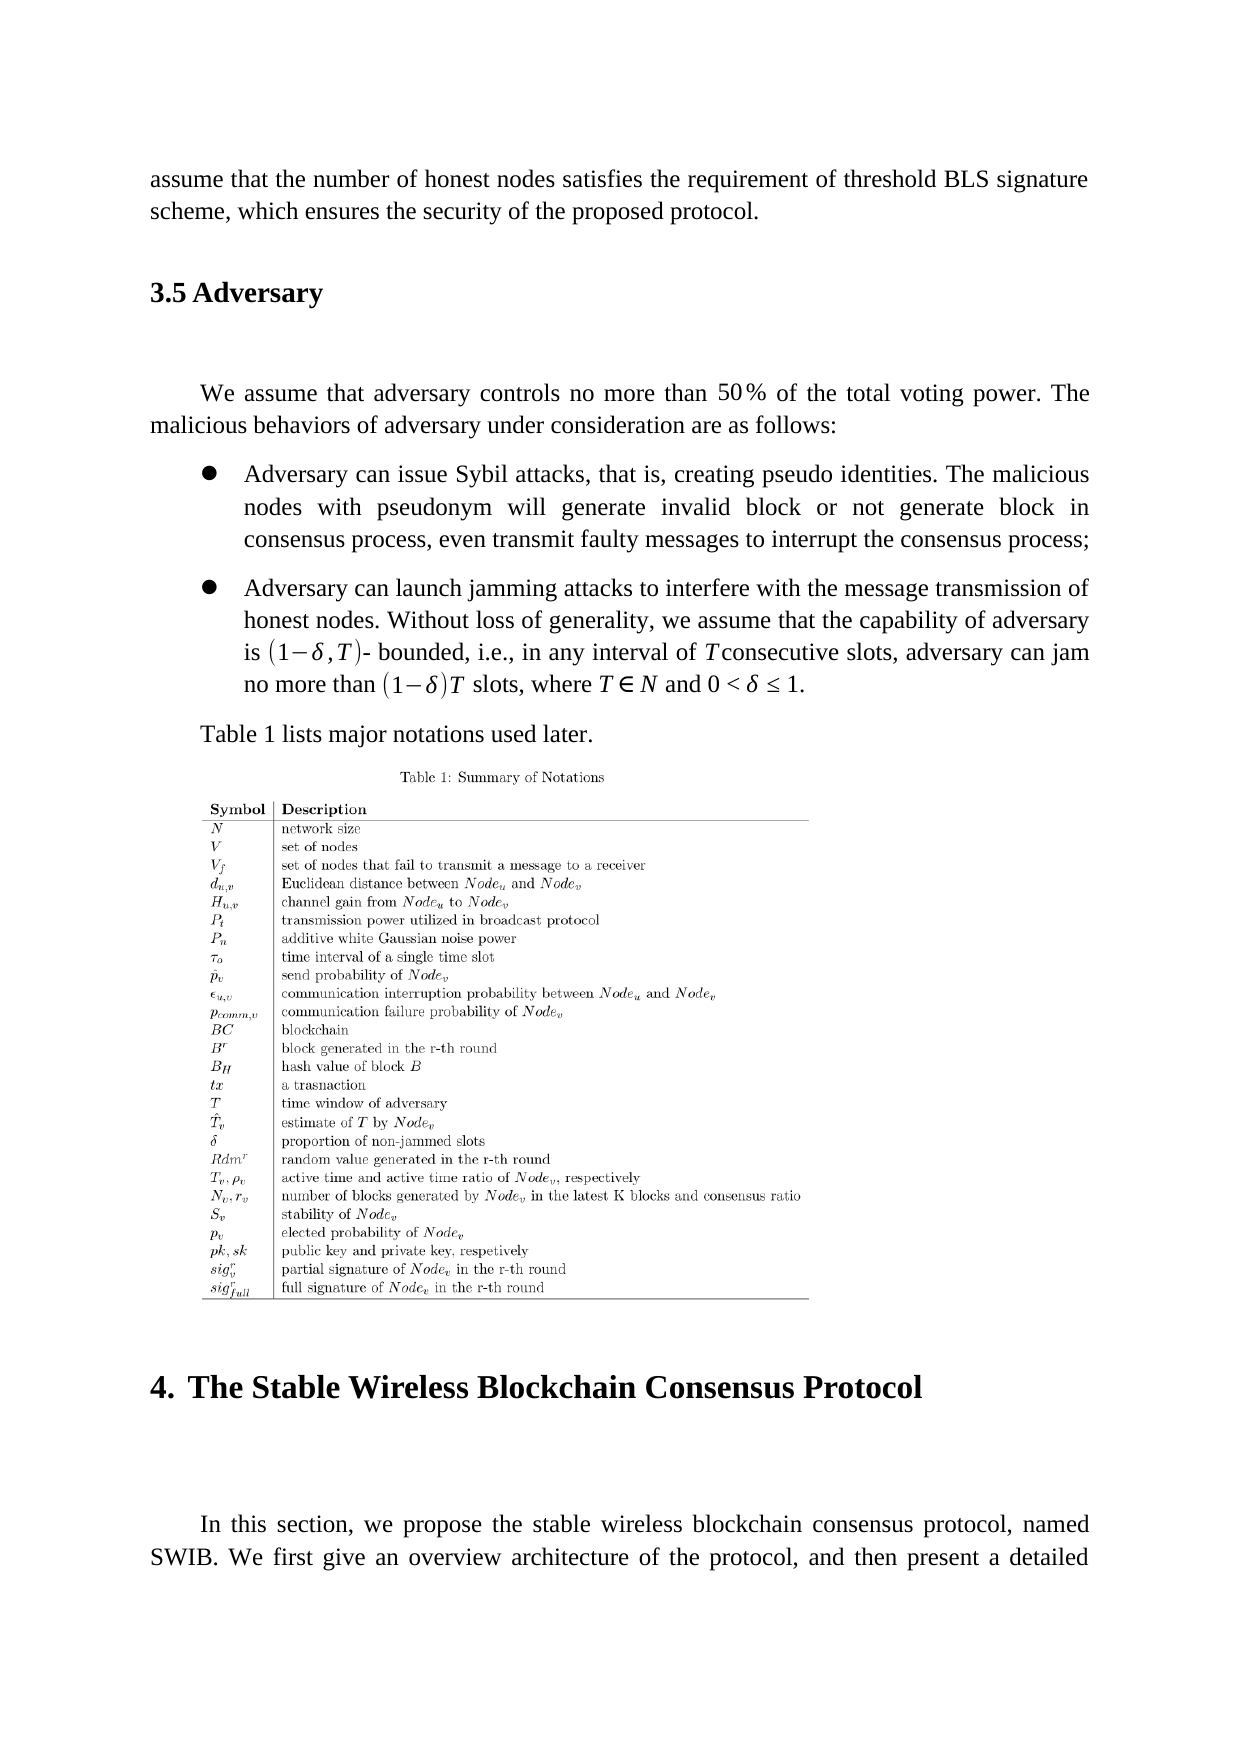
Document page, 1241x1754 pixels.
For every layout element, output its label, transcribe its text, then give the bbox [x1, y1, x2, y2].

list Adversary can issue Sybil attacks, that is, creating pseudo identities. The malicious nodes with pseudonym will generate invalid block or not generate block in consensus process, even transmit faulty messages to interrupt the consensus process; [200, 457, 1090, 555]
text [150, 1507, 1090, 1572]
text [150, 162, 1090, 227]
subtitle The Stable Wireless Blockchain Consensus Protocol [150, 1354, 1090, 1419]
subtitle 3.5 Adversary [150, 259, 1090, 324]
picture [193, 766, 816, 1305]
text We assume that adversary controls no more than of the total voting power. The malicious behaviors of adversary under consideration are as follows: [150, 376, 1090, 441]
text Table 1 lists major notations used later. [150, 717, 1090, 750]
list Adversary can launch jamming attacks to interfere with the message transmission of honest nodes. Without loss of generality, we assume that the capability of adversary is - bounded, i.e., in any interval of consecutive slots, adversary can jam no more than slots, where and 0 < ≤ 1. [200, 571, 1090, 701]
